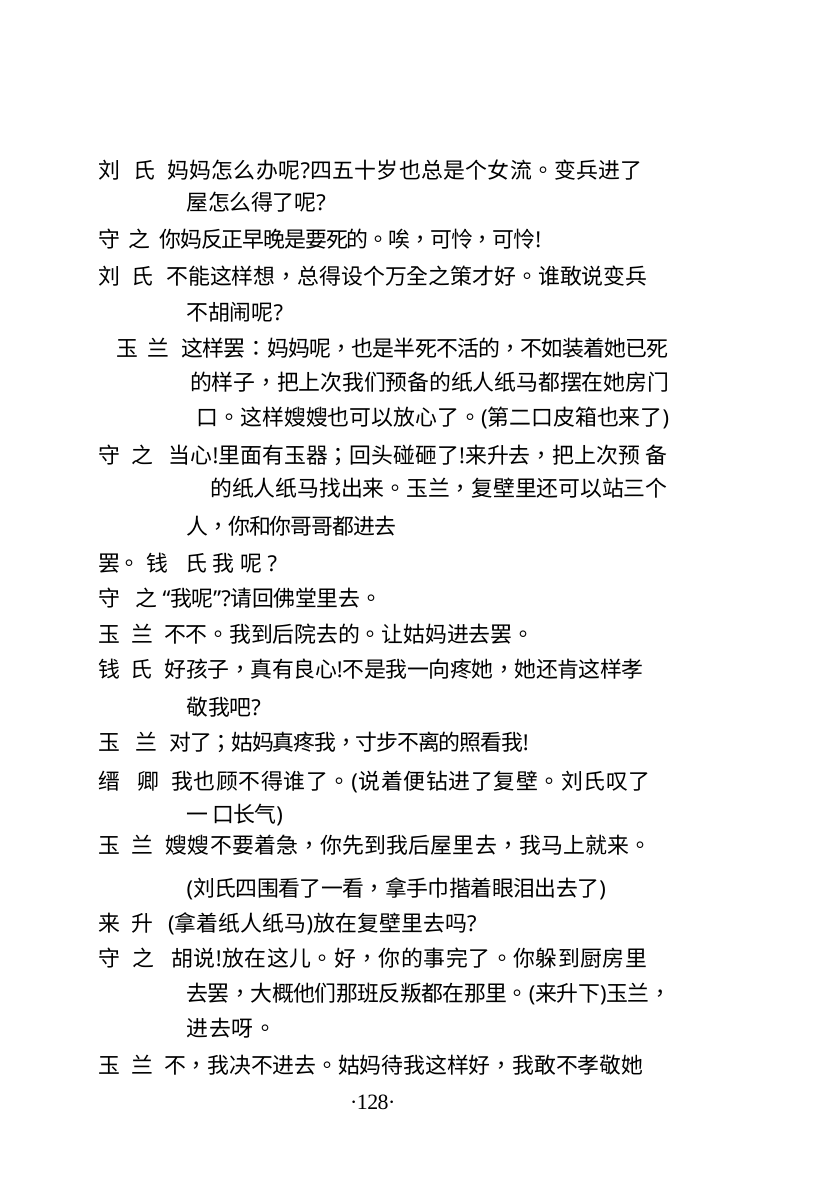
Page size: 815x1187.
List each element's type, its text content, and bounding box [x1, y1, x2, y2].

text 守 之 胡说!放在这儿。好，你的事完了。你躲到厨房里 去罢，大概他们那班反叛都在那里。(来升下)玉兰， 进去呀。 [98, 942, 679, 1043]
text 刘 氏 不能这样想，总得设个万全之策才好。谁敢说变兵 不胡闹呢? [98, 261, 663, 326]
text 人，你和你哥哥都进去罢。 钱 氏 我 呢 ? [98, 511, 437, 577]
text 守 之 当心!里面有玉器；回头碰砸了!来升去，把上次预 备的纸人纸马找出来。玉兰，复壁里还可以站三个 [98, 440, 667, 503]
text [98, 1050, 664, 1080]
text 钱 氏 好孩子，真有良心!不是我一向疼她，她还肯这样孝 敬我吧? [98, 654, 663, 721]
text 玉 兰 嫂嫂不要着急，你先到我后屋里去，我马上就来。 [98, 832, 692, 859]
text 玉 兰 不不。我到后院去的。让姑妈进去罢。 [98, 619, 692, 648]
text 守 之 你妈反正早晚是要死的。唉，可怜，可怜! [98, 225, 692, 252]
text 守 之 “我呢”?请回佛堂里去。 [98, 584, 692, 612]
text 刘 氏 妈妈怎么办呢?四五十岁也总是个女流。变兵进了 屋怎么得了呢? [98, 154, 666, 217]
text 玉 兰 这样罢：妈妈呢，也是半死不活的，不如装着她已死 的样子，把上次我们预备的纸人纸马都摆在她房门 口。这样嫂嫂也可以放心了。(第二口皮箱也来了) [98, 333, 669, 432]
text 缙 卿 我也顾不得谁了。(说着便钻进了复壁。刘氏叹了 一 口长气) [98, 766, 666, 829]
text (刘氏四围看了一看，拿手巾揩着眼泪出去了) 来 升 (拿着纸人纸马)放在复壁里去吗? [98, 873, 614, 937]
text 玉 兰 对了；姑妈真疼我，寸步不离的照看我! [98, 729, 692, 756]
